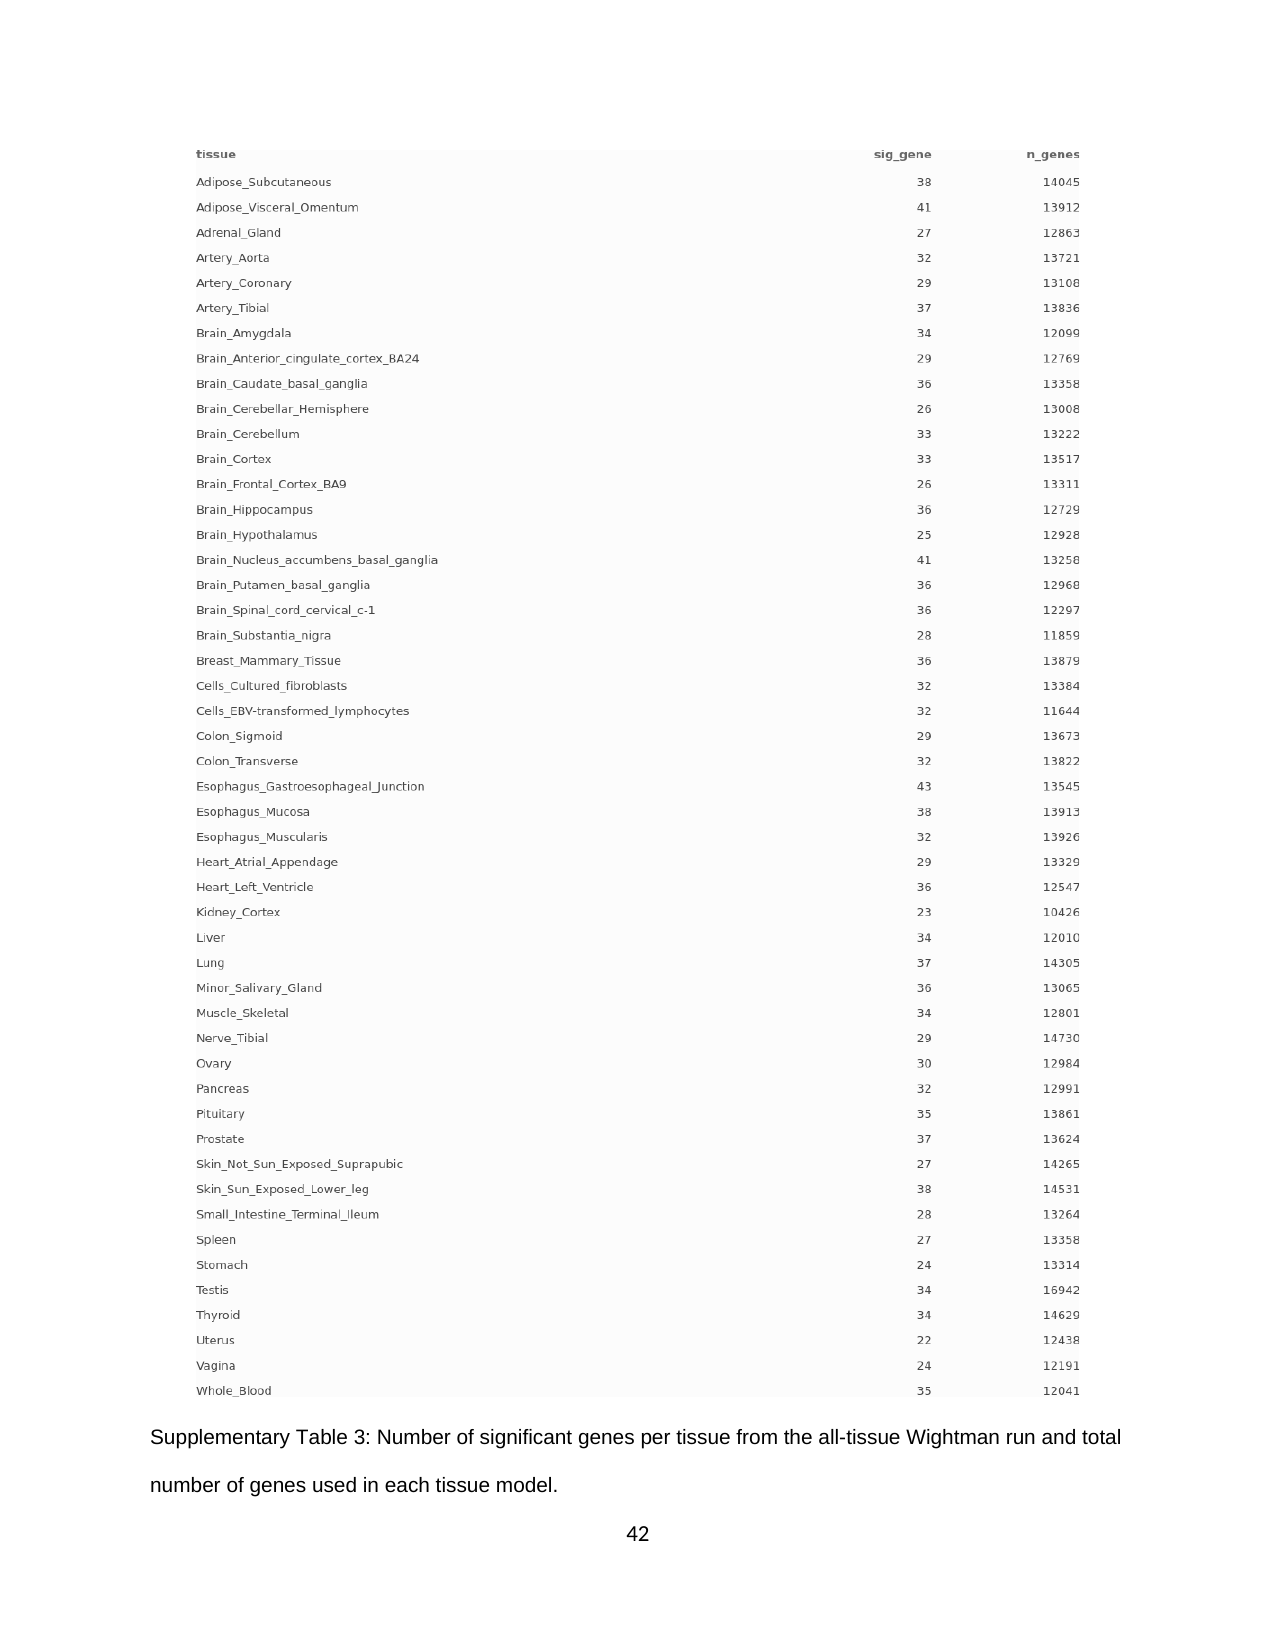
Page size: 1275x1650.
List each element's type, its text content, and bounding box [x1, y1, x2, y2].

text Supplementary Table 3: Number of significant genes per tissue from the all-tissue Wightman run and total number of genes used in each tissue model. [150, 1425, 1125, 1497]
picture [195, 150, 1080, 1397]
